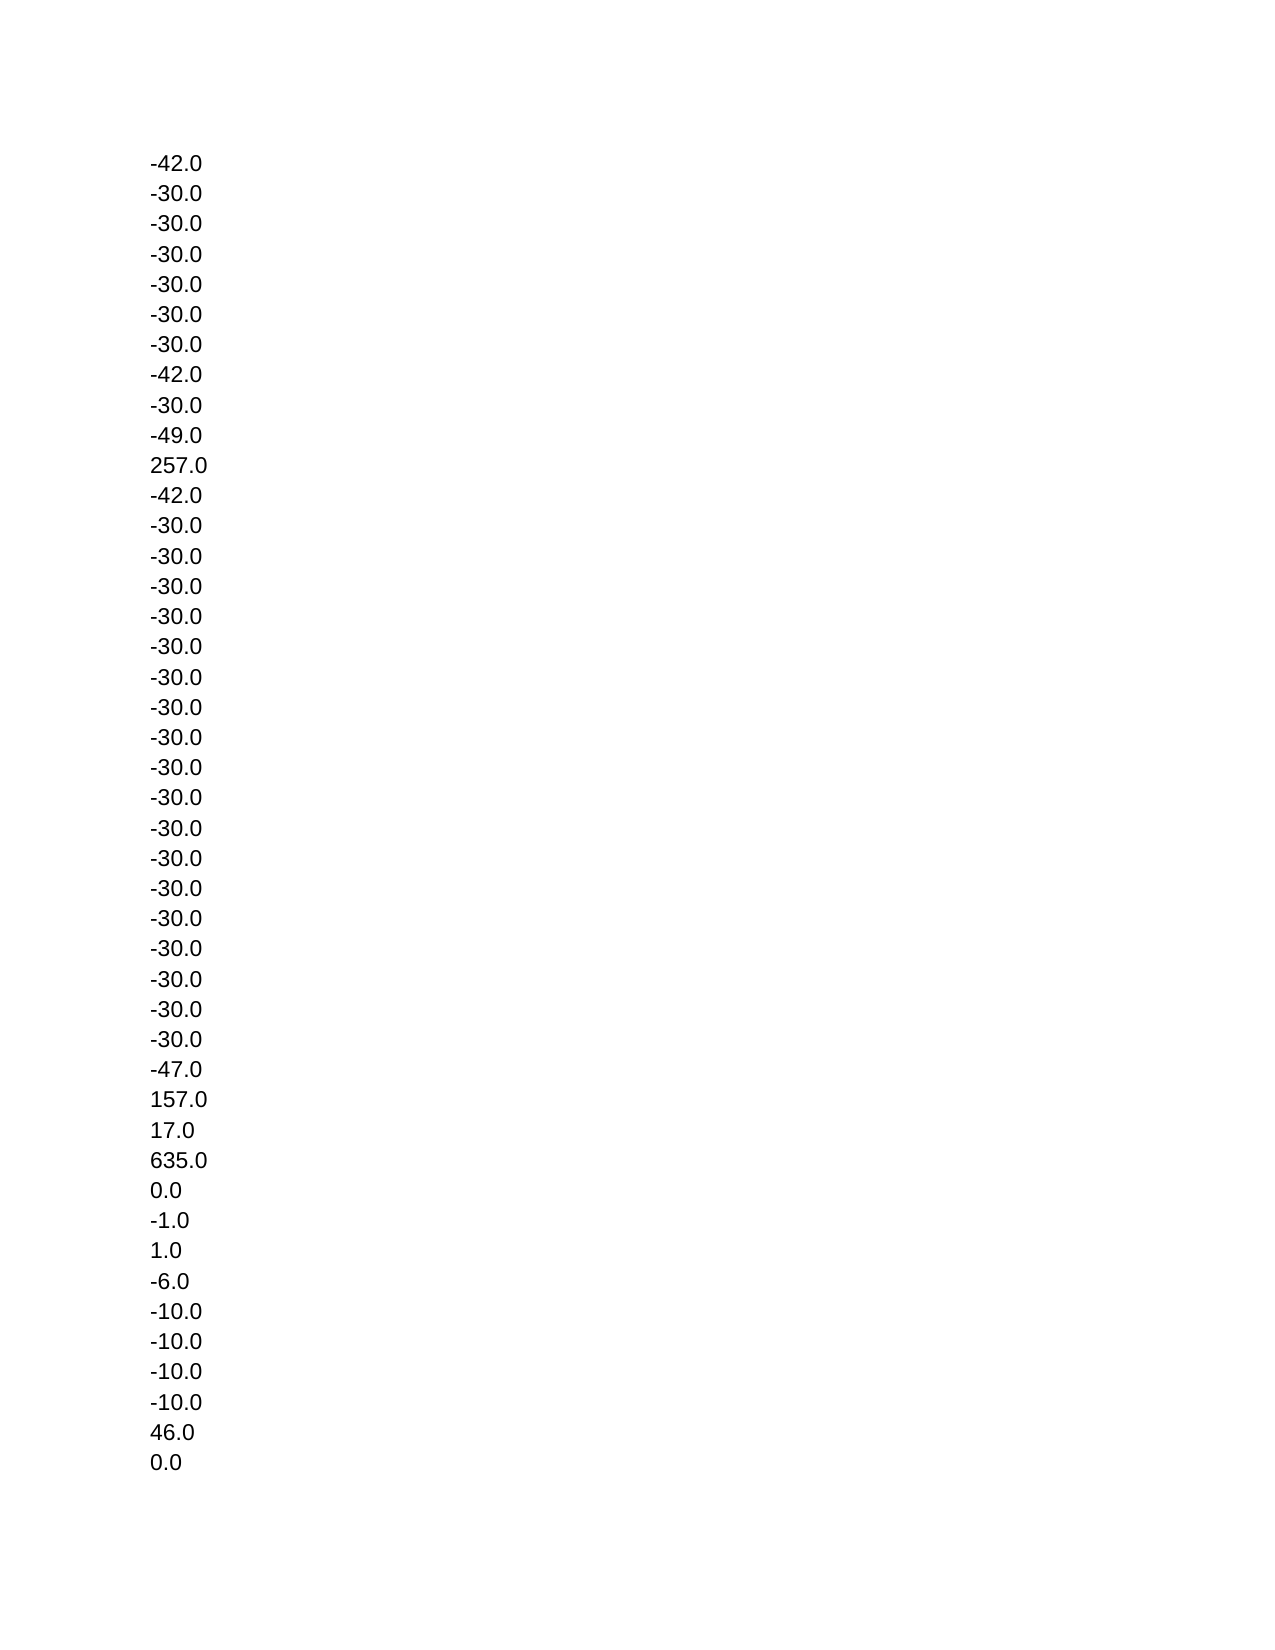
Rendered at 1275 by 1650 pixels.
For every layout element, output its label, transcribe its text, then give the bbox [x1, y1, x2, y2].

text -30.0 [150, 875, 1125, 901]
text -30.0 [150, 512, 1125, 539]
text -47.0 [150, 1056, 1125, 1083]
text -30.0 [150, 633, 1125, 660]
text 17.0 [150, 1117, 1125, 1143]
text 46.0 [150, 1419, 1125, 1445]
text -10.0 [150, 1388, 1125, 1415]
text -10.0 [150, 1328, 1125, 1354]
text -30.0 [150, 966, 1125, 992]
text -10.0 [150, 1298, 1125, 1324]
text 0.0 [150, 1449, 1125, 1475]
text -49.0 [150, 422, 1125, 448]
text 257.0 [150, 452, 1125, 478]
text -30.0 [150, 543, 1125, 569]
text -30.0 [150, 724, 1125, 750]
text -30.0 [150, 180, 1125, 207]
text -30.0 [150, 905, 1125, 932]
text -30.0 [150, 814, 1125, 841]
text -30.0 [150, 754, 1125, 781]
text 1.0 [150, 1237, 1125, 1264]
text -30.0 [150, 694, 1125, 720]
text 157.0 [150, 1086, 1125, 1113]
text -30.0 [150, 1026, 1125, 1052]
text -30.0 [150, 784, 1125, 811]
text -30.0 [150, 663, 1125, 690]
text -30.0 [150, 573, 1125, 599]
text -30.0 [150, 301, 1125, 327]
text -30.0 [150, 271, 1125, 297]
text 635.0 [150, 1147, 1125, 1173]
text -6.0 [150, 1268, 1125, 1294]
text -30.0 [150, 603, 1125, 629]
text -1.0 [150, 1207, 1125, 1234]
text -30.0 [150, 392, 1125, 418]
text -30.0 [150, 996, 1125, 1022]
text -30.0 [150, 845, 1125, 871]
text 0.0 [150, 1177, 1125, 1203]
text -30.0 [150, 210, 1125, 237]
text -30.0 [150, 331, 1125, 358]
text -30.0 [150, 935, 1125, 962]
text -10.0 [150, 1358, 1125, 1385]
text -42.0 [150, 482, 1125, 509]
text -30.0 [150, 241, 1125, 267]
text -42.0 [150, 361, 1125, 388]
text -42.0 [150, 150, 1125, 176]
